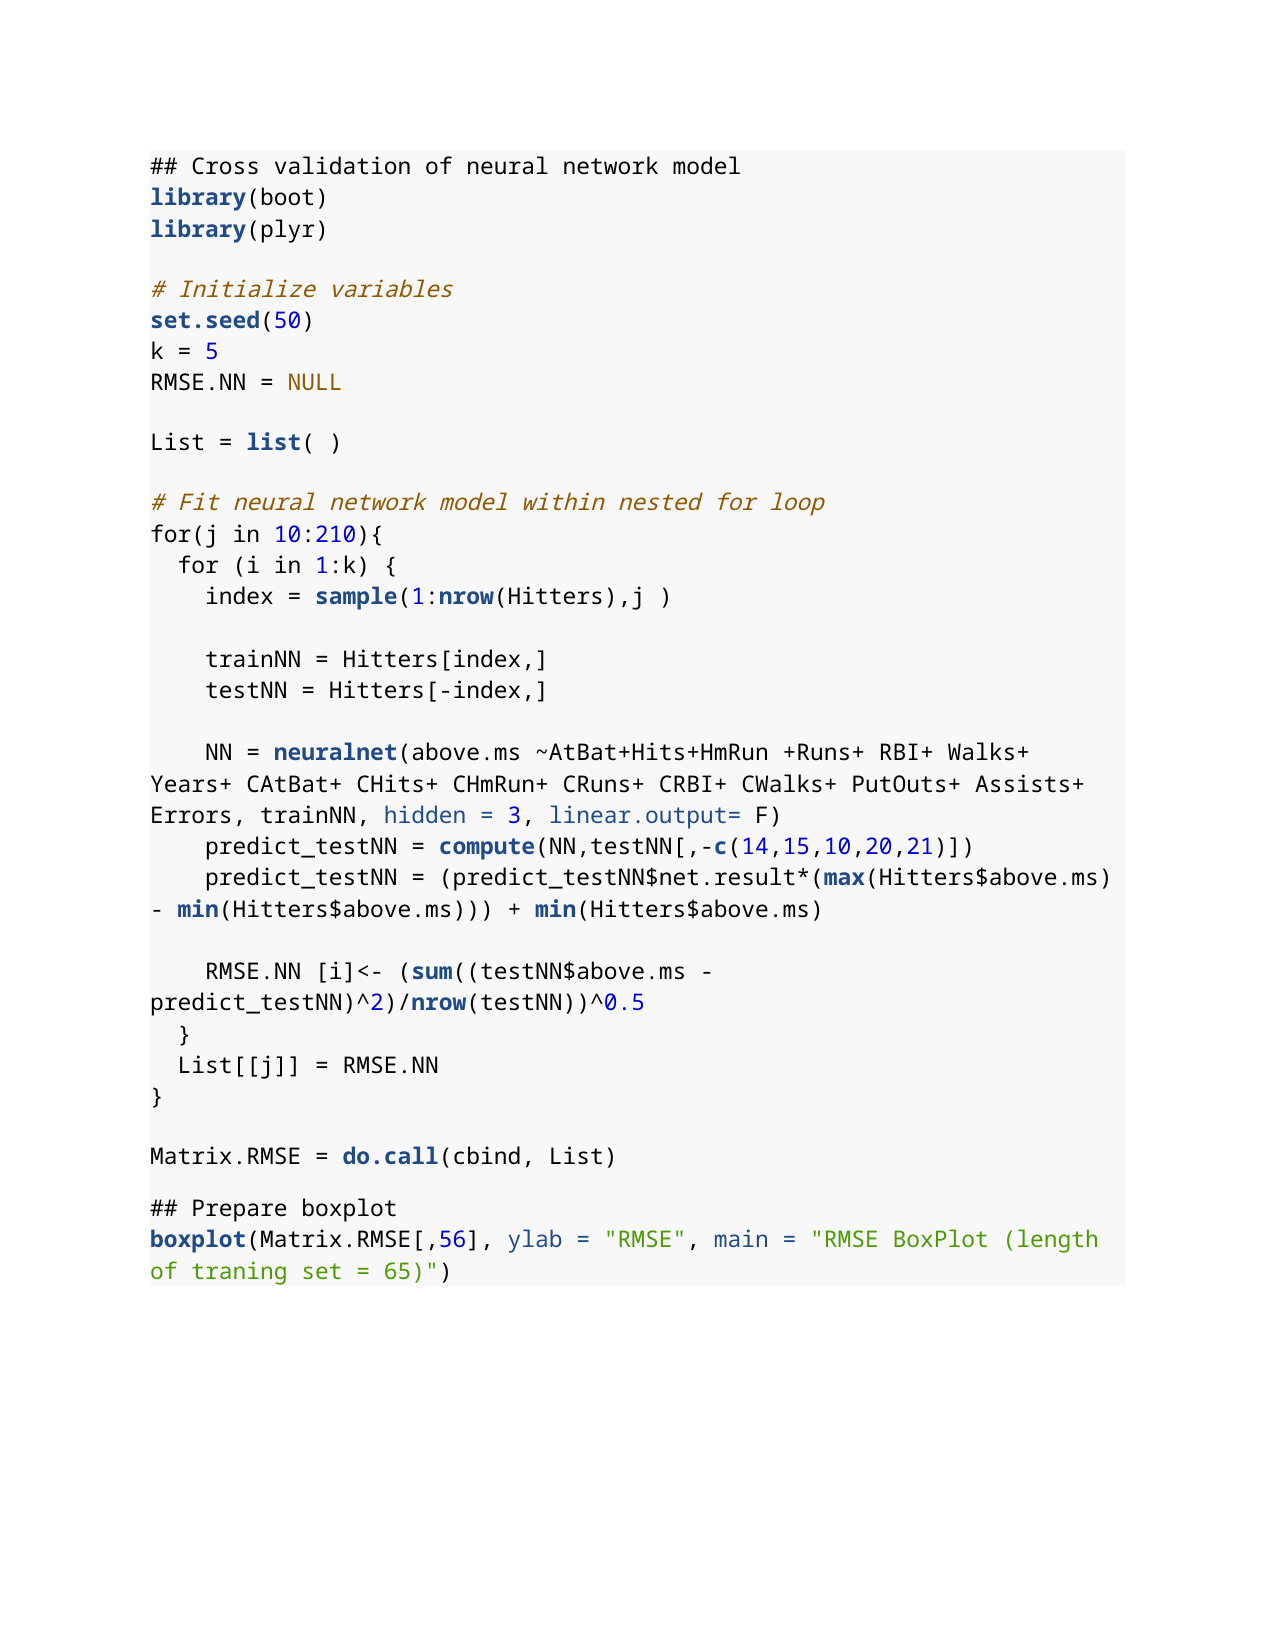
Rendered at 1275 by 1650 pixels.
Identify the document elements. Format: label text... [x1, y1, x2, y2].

text ## Cross validation of neural network model library(boot) library(plyr) # Initialize variables set.seed(50) k = 5 RMSE.NN = NULL List = list( ) # Fit neural network model within nested for loop for(j in 10:210){ for (i in 1:k) { index = sample(1:nrow(Hitters),j ) trainNN = Hitters[index,] testNN = Hitters[-index,] NN = neuralnet(above.ms ~AtBat+Hits+HmRun +Runs+ RBI+ Walks+ Years+ CAtBat+ CHits+ CHmRun+ CRuns+ CRBI+ CWalks+ PutOuts+ Assists+ Errors, trainNN, hidden = 3, linear.output= F) predict_testNN = compute(NN,testNN[,-c(14,15,10,20,21)]) predict_testNN = (predict_testNN$net.result*(max(Hitters$above.ms) - min(Hitters$above.ms))) + min(Hitters$above.ms) RMSE.NN [i]<- (sum((testNN$above.ms - predict_testNN)^2)/nrow(testNN))^0.5 } List[[j]] = RMSE.NN } Matrix.RMSE = do.call(cbind, List) [150, 150, 1125, 1171]
text ## Prepare boxplot boxplot(Matrix.RMSE[,56], ylab = "RMSE", main = "RMSE BoxPlot (length of traning set = 65)") [150, 1192, 1125, 1286]
